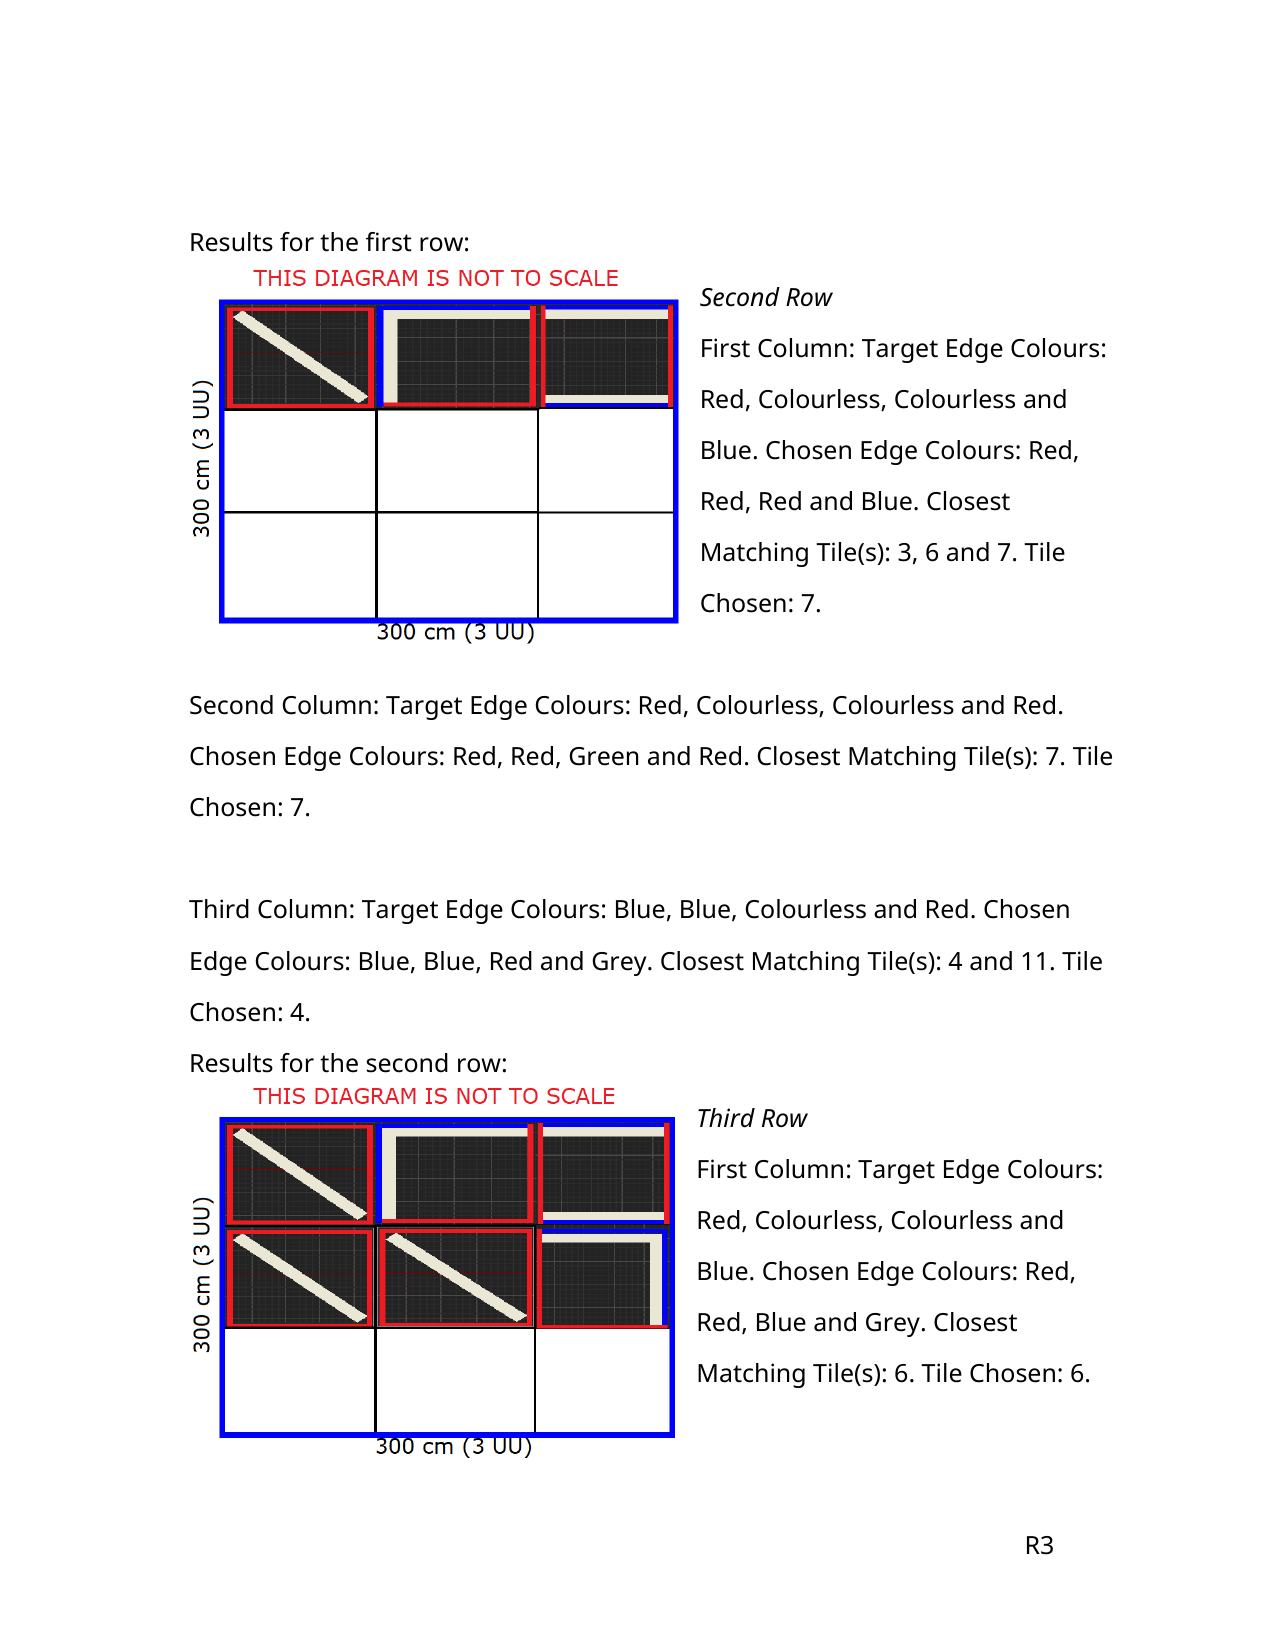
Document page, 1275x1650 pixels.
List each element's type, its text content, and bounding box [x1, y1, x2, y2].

picture [188, 1083, 678, 1460]
subtitle Second Row [681, 280, 1127, 314]
text Results for the first row: [189, 224, 1127, 258]
text Second Column: Target Edge Colours: Red, Colourless, Colourless and Red. Chosen Edge Colours: Red, Red, Green and Red. Closest Matching Tile(s): 7. Tile Chosen: 7. [189, 688, 1127, 824]
text First Column: Target Edge Colours: Red, Colourless, Colourless and Blue. Chosen Edge Colours: Red, Red, Blue and Grey. Closest Matching Tile(s): 6. Tile Chosen: 6. [678, 1152, 1127, 1390]
subtitle Third Row [678, 1101, 1127, 1134]
picture [188, 264, 681, 646]
text Results for the second row: [189, 1045, 1127, 1079]
text First Column: Target Edge Colours: Red, Colourless, Colourless and Blue. Chosen Edge Colours: Red, Red, Red and Blue. Closest Matching Tile(s): 3, 6 and 7. Tile Chosen: 7. [681, 331, 1127, 620]
text Third Column: Target Edge Colours: Blue, Blue, Colourless and Red. Chosen Edge Colours: Blue, Blue, Red and Grey. Closest Matching Tile(s): 4 and 11. Tile Chosen: 4. [189, 892, 1127, 1028]
